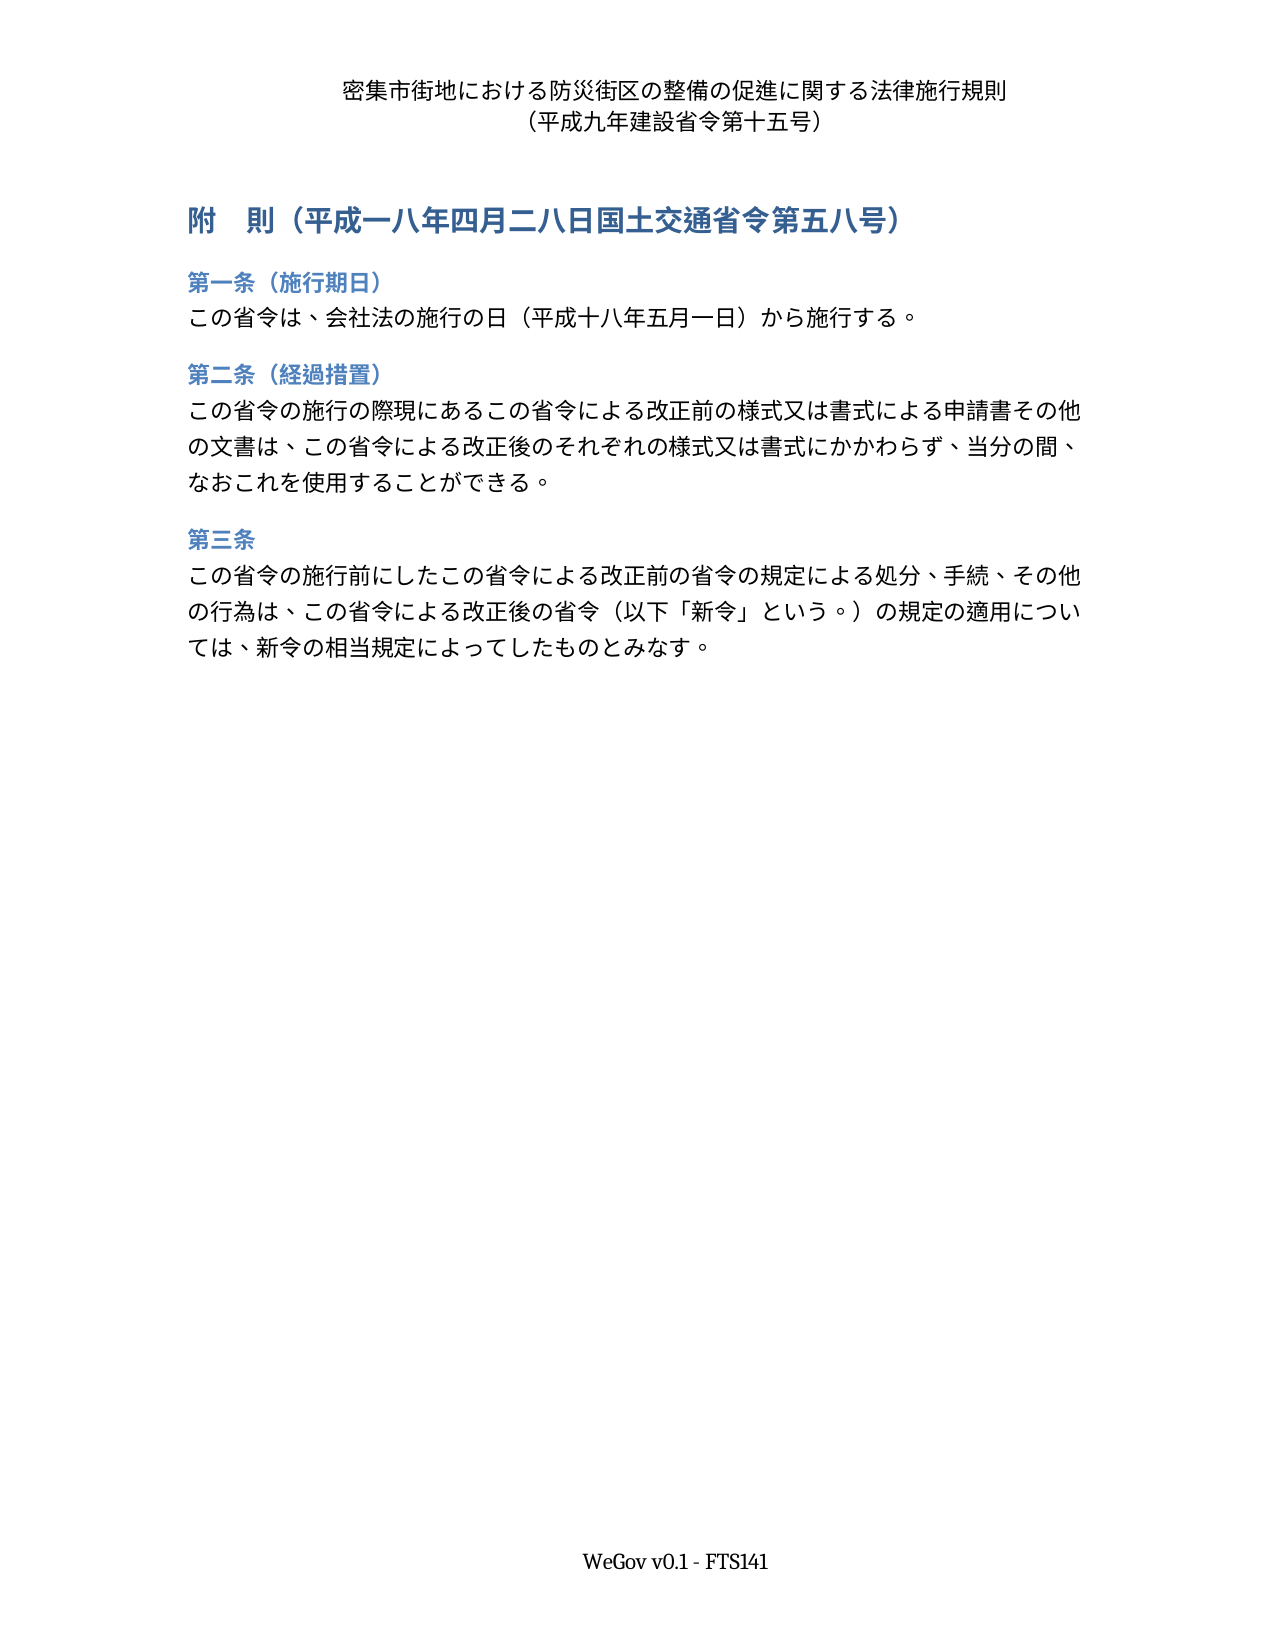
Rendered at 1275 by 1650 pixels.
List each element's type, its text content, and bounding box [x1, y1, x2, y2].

subtitle 第三条 [187, 524, 1087, 555]
subtitle 附 則（平成一八年四月二八日国土交通省令第五八号） [187, 200, 1087, 240]
subtitle 第二条（経過措置） [187, 359, 1087, 390]
subtitle 第一条（施行期日） [187, 266, 1087, 298]
text この省令の施行前にしたこの省令による改正前の省令の規定による処分、手続、その他の行為は、この省令による改正後の省令（以下「新令」という。）の規定の適用については、新令の相当規定によってしたものとみなす。 [187, 560, 1087, 663]
text この省令は、会社法の施行の日（平成十八年五月一日）から施行する。 [187, 302, 1087, 334]
text この省令の施行の際現にあるこの省令による改正前の様式又は書式による申請書その他の文書は、この省令による改正後のそれぞれの様式又は書式にかかわらず、当分の間、なおこれを使用することができる。 [187, 395, 1087, 498]
